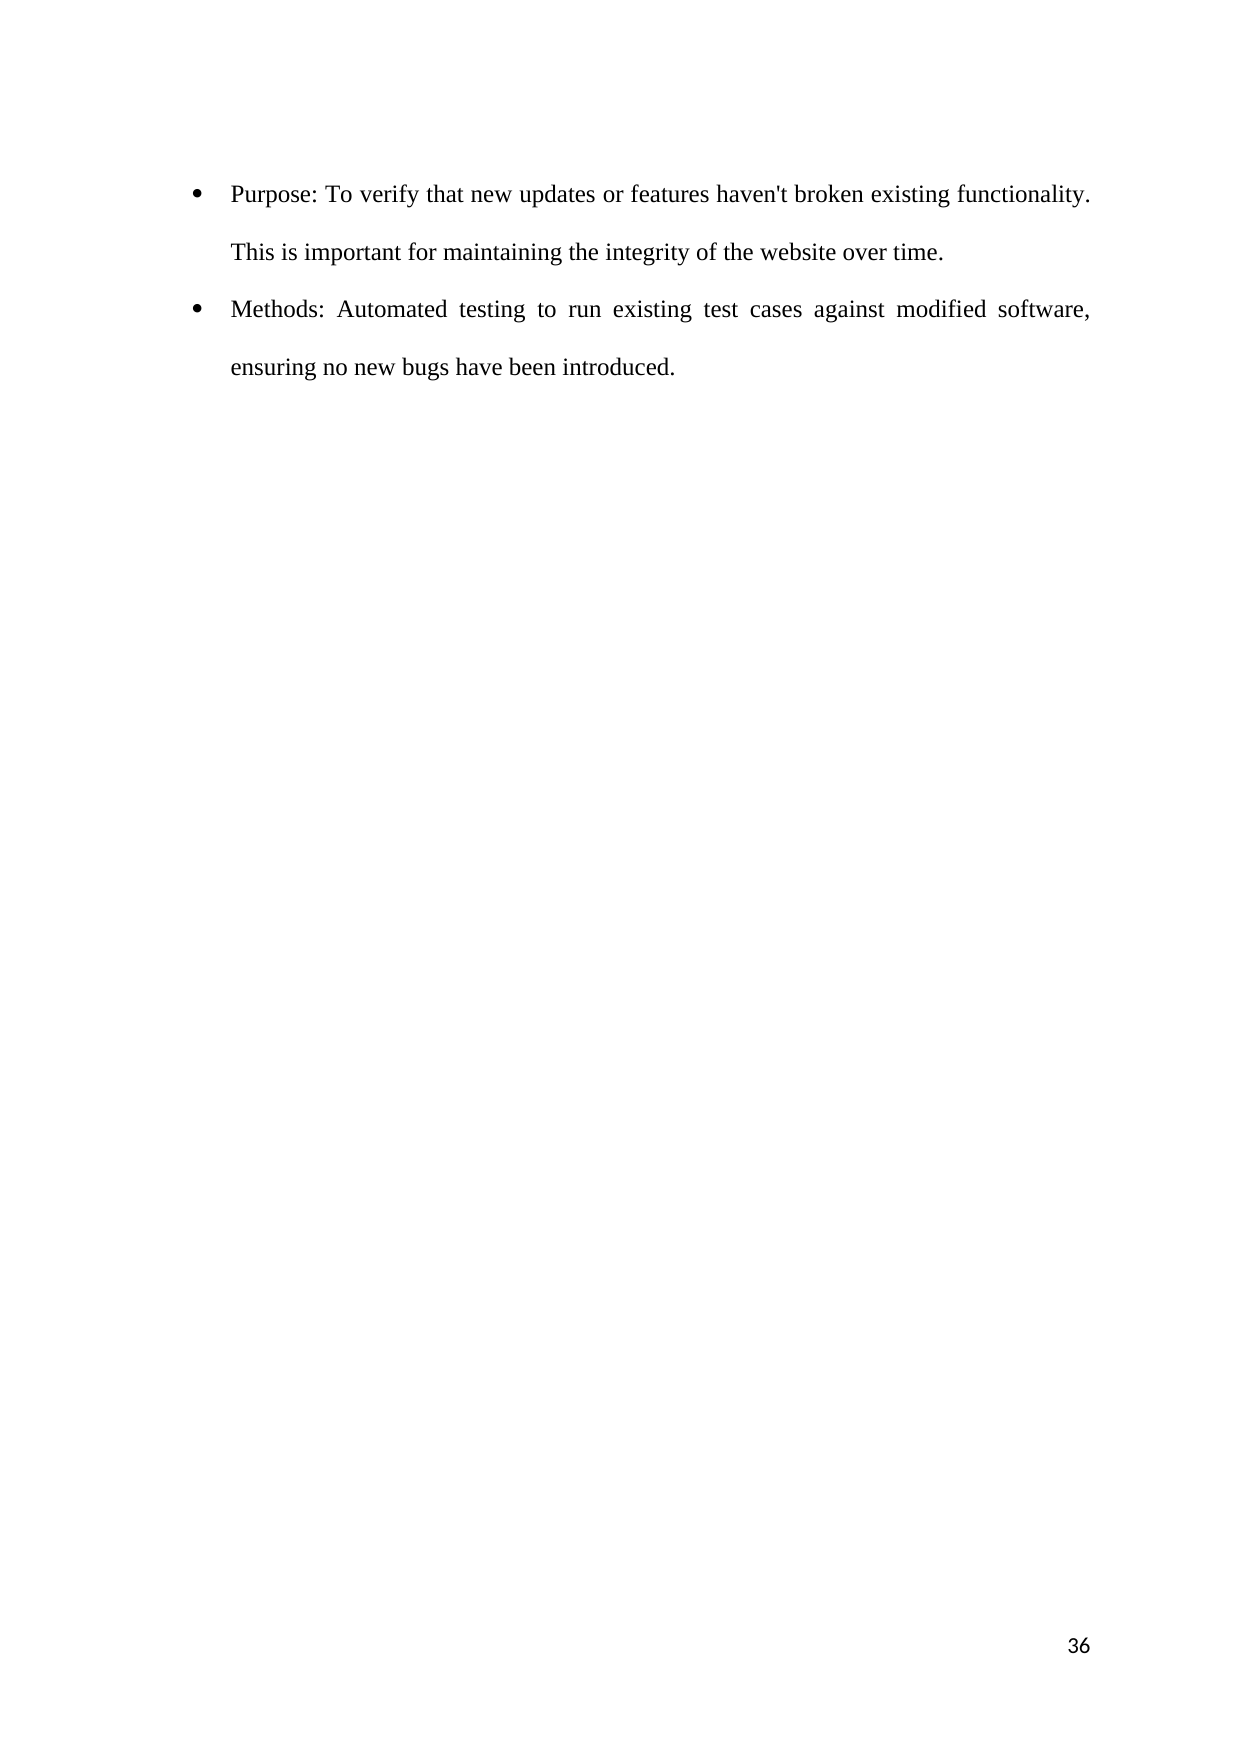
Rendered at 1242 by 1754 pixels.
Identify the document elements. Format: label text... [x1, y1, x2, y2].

list Methods: Automated testing to run existing test cases against modified software, ensuring no new bugs have been introduced. [193, 294, 1091, 381]
list Purpose: To verify that new updates or features haven't broken existing functionality. This is important for maintaining the integrity of the website over time. [193, 179, 1091, 266]
